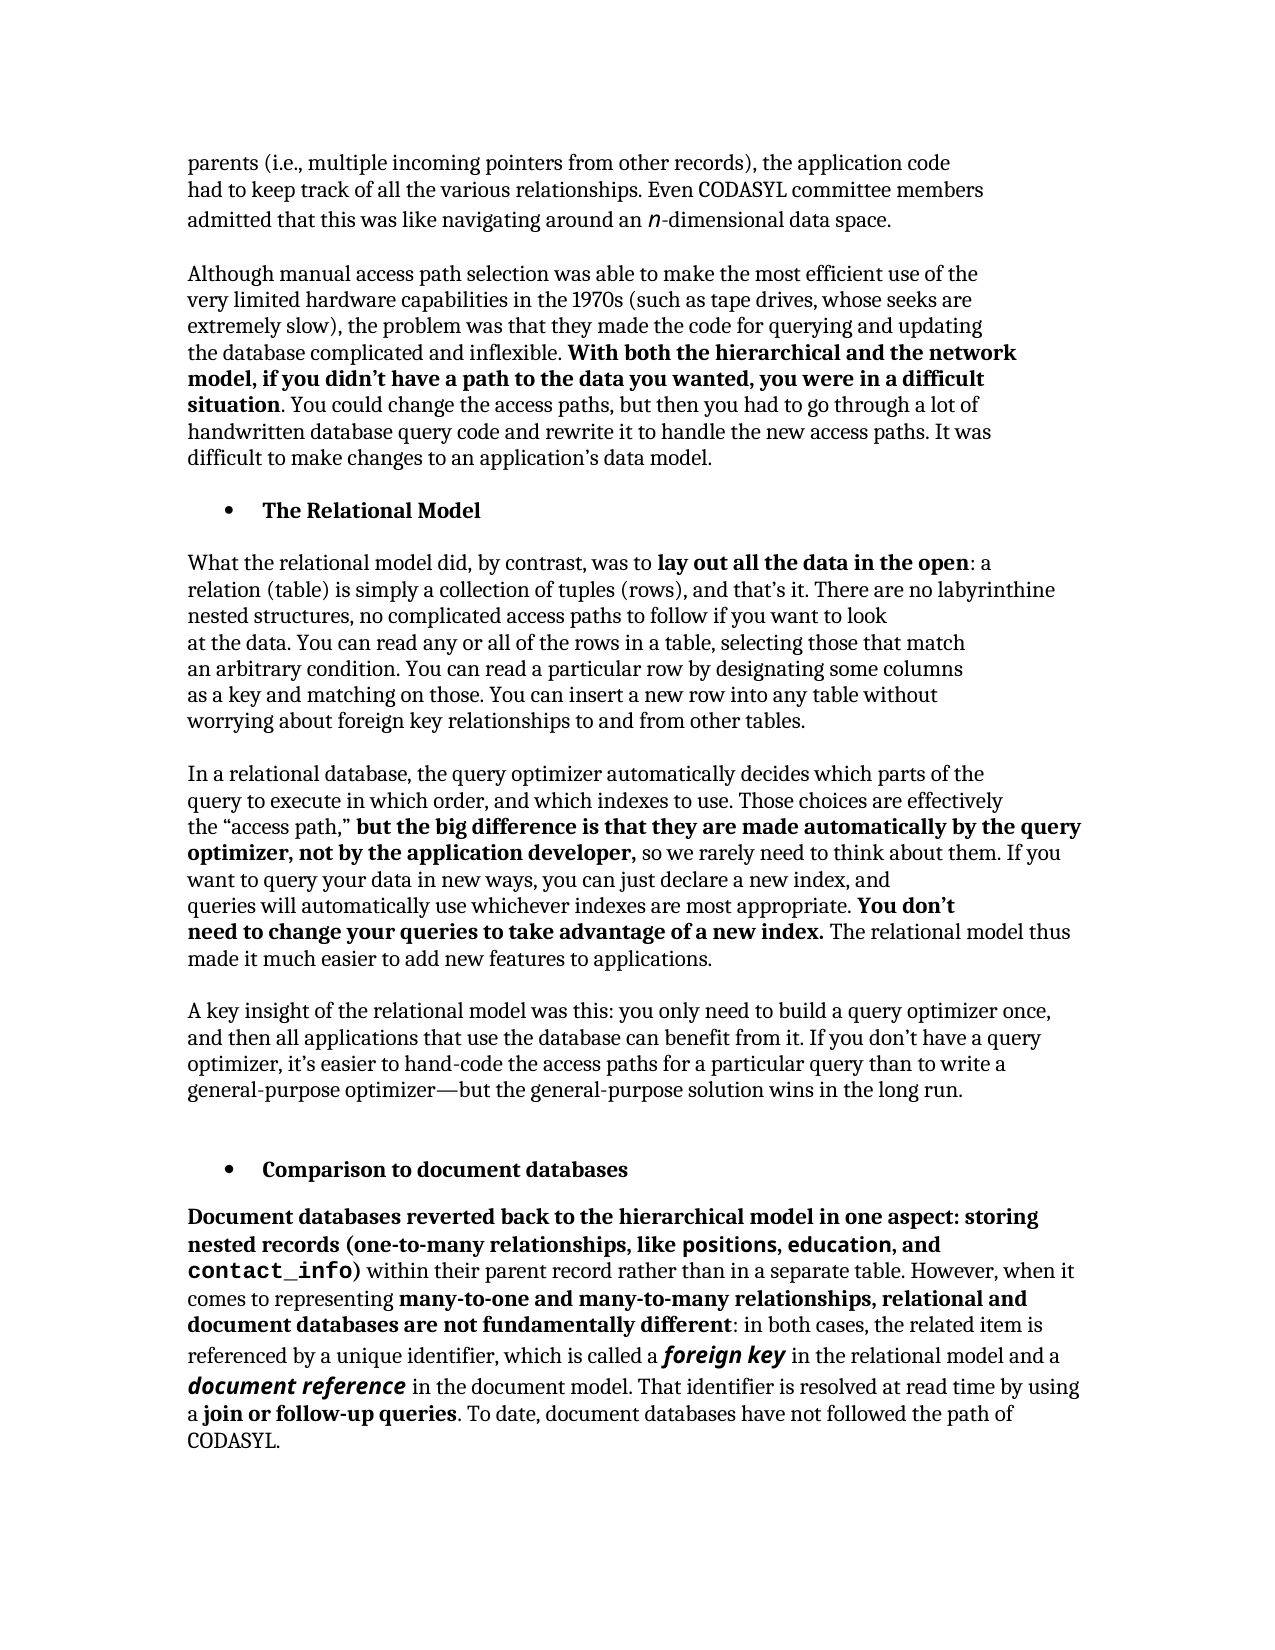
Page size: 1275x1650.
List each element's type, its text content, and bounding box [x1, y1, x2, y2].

text nested records (one-to-many relationships, like positions, education, and contact_info) within their parent record rather than in a separate table. However, when it comes to representing many-to-one and many-to-many relationships, relational and document databases are not fundamentally different: in both cases, the related item is referenced by a unique identifier, which is called a foreign key in the relational model and a document reference in the document model. That identifier is resolved at read time by using a join or follow-up queries. To date, document databases have not followed the path of CODASYL. [187, 1230, 1087, 1454]
text parents (i.e., multiple incoming pointers from other records), the application code [187, 150, 1087, 176]
text Document databases reverted back to the hierarchical model in one aspect: storing [187, 1203, 1087, 1230]
text relation (table) is simply a collection of tuples (rows), and that’s it. There are no labyrinthine nested structures, no complicated access paths to follow if you want to look [187, 577, 1087, 629]
text What the relational model did, by contrast, was to lay out all the data in the open: a [187, 550, 1087, 577]
text admitted that this was like navigating around an n-dimensional data space. [187, 203, 1087, 234]
list The Relational Model [225, 497, 1087, 524]
text the database complicated and inflexible. With both the hierarchical and the network [187, 339, 1087, 366]
text difficult to make changes to an application’s data model. [187, 445, 1087, 471]
text the “access path,” but the big difference is that they are made automatically by the query optimizer, not by the application developer, so we rarely need to think about them. If you want to query your data in new ways, you can just declare a new index, and [187, 814, 1087, 893]
text queries will automatically use whichever indexes are most appropriate. You don’t [187, 893, 1087, 919]
text query to execute in which order, and which indexes to use. Those choices are effectively [187, 787, 1087, 814]
text need to change your queries to take advantage of a new index. The relational model thus made it much easier to add new features to applications. [187, 919, 1087, 972]
list Comparison to document databases [225, 1156, 1087, 1183]
text handwritten database query code and rewrite it to handle the new access paths. It was [187, 418, 1087, 445]
text at the data. You can read any or all of the rows in a table, selecting those that match [187, 629, 1087, 656]
text very limited hardware capabilities in the 1970s (such as tape drives, whose seeks are [187, 287, 1087, 313]
text Although manual access path selection was able to make the most efficient use of the [187, 260, 1087, 287]
text extremely slow), the problem was that they made the code for querying and updating [187, 313, 1087, 339]
text had to keep track of all the various relationships. Even CODASYL committee members [187, 176, 1087, 203]
text In a relational database, the query optimizer automatically decides which parts of the [187, 761, 1087, 787]
text worrying about foreign key relationships to and from other tables. [187, 708, 1087, 735]
text A key insight of the relational model was this: you only need to build a query optimizer once, and then all applications that use the database can benefit from it. If you don’t have a query optimizer, it’s easier to hand-code the access paths for a particular query than to write a general-purpose optimizer—but the general-purpose solution wins in the long run. [187, 998, 1087, 1104]
text as a key and matching on those. You can insert a new row into any table without [187, 682, 1087, 708]
text an arbitrary condition. You can read a particular row by designating some columns [187, 656, 1087, 682]
text model, if you didn’t have a path to the data you wanted, you were in a difficult situation. You could change the access paths, but then you had to go through a lot of [187, 366, 1087, 418]
